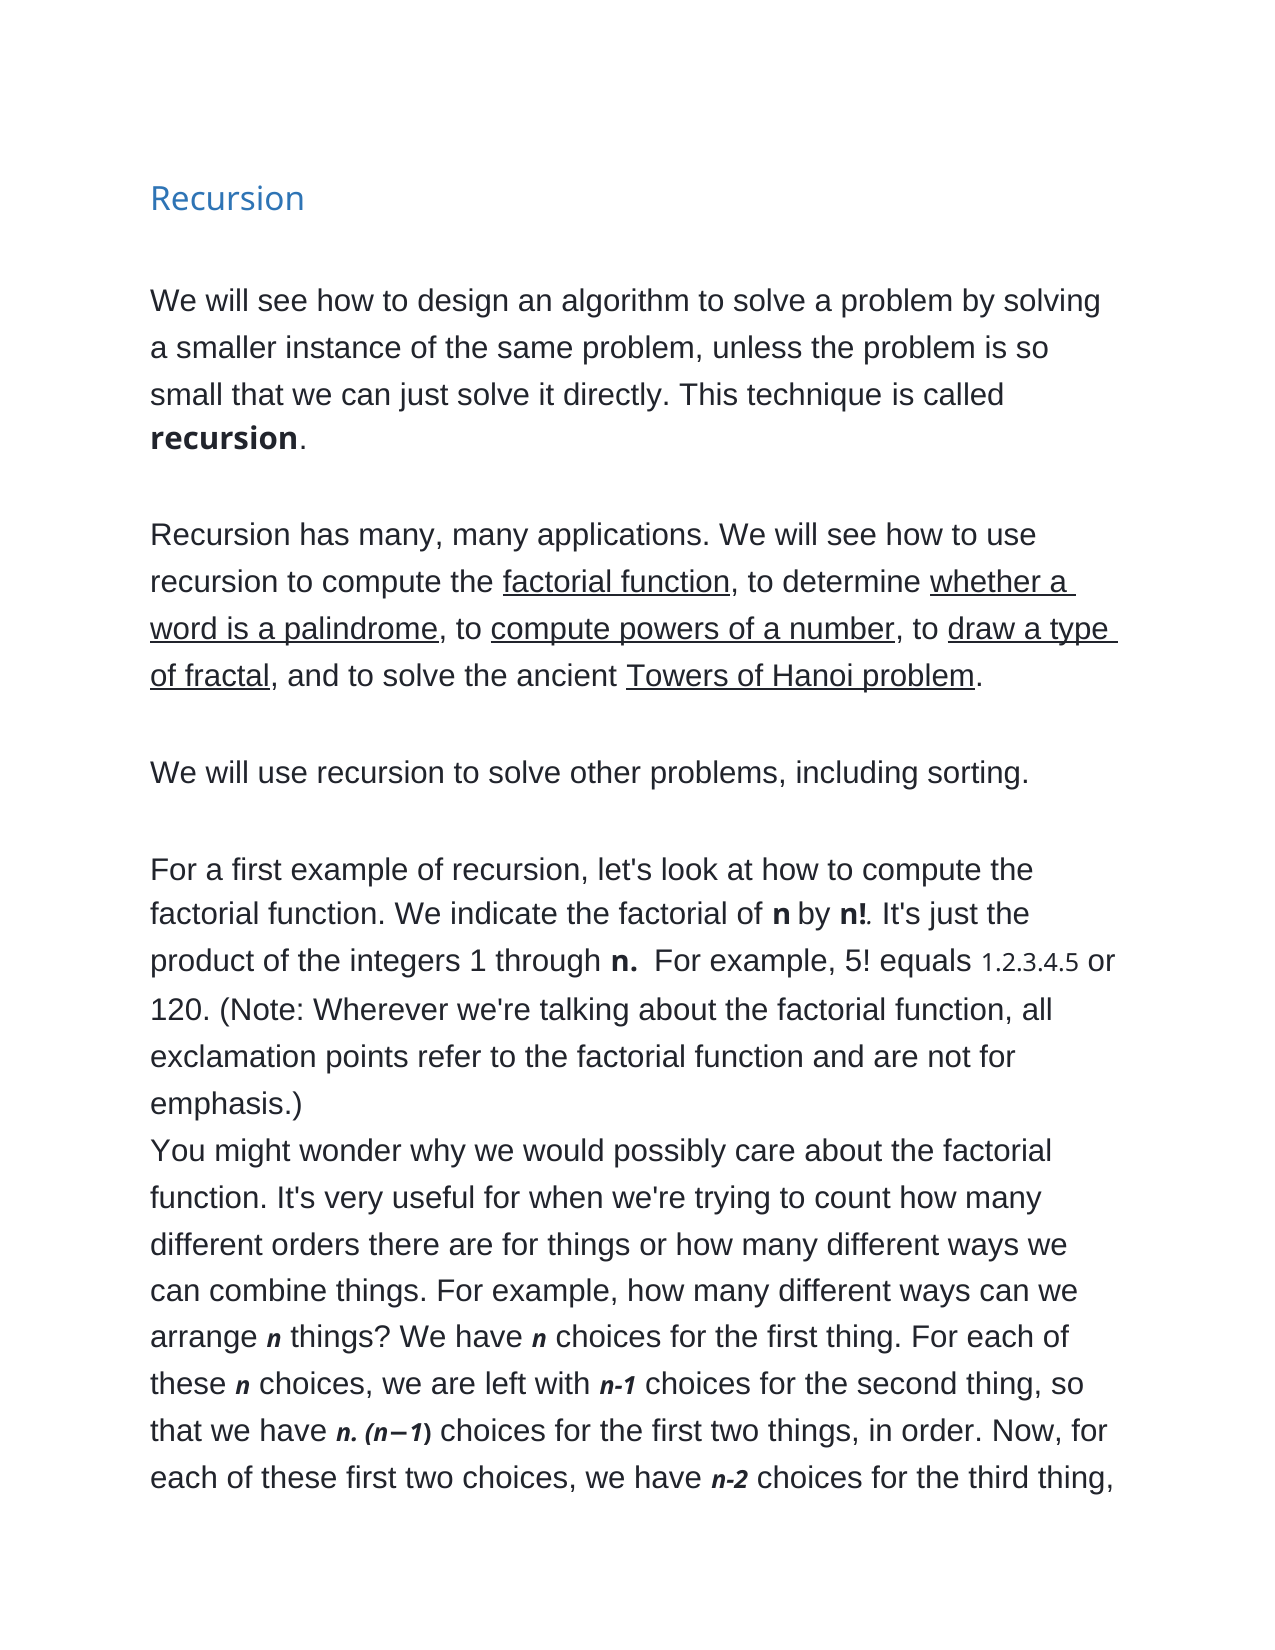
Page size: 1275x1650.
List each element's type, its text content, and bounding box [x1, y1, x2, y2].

subtitle Recursion [150, 175, 1125, 220]
text We will see how to design an algorithm to solve a problem by solving a smaller instance of the same problem, unless the problem is so small that we can just solve it directly. This technique is called recursion. [150, 271, 1125, 458]
text For a first example of recursion, let's look at how to compute the factorial function. We indicate the factorial of n by n!. It's just the product of the integers 1 through n. For example, 5! equals 1.2.3.4.5 or 120. (Note: Wherever we're talking about the factorial function, all exclamation points refer to the factorial function and are not for emphasis.) [150, 839, 1125, 1121]
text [150, 1121, 1125, 1496]
text We will use recursion to solve other problems, including sorting. [150, 743, 1125, 789]
text Recursion has many, many applications. We will see how to use recursion to compute the factorial function, to determine whether a word is a palindrome, to compute powers of a number, to draw a type of fractal, and to solve the ancient Towers of Hanoi problem. [150, 505, 1125, 693]
